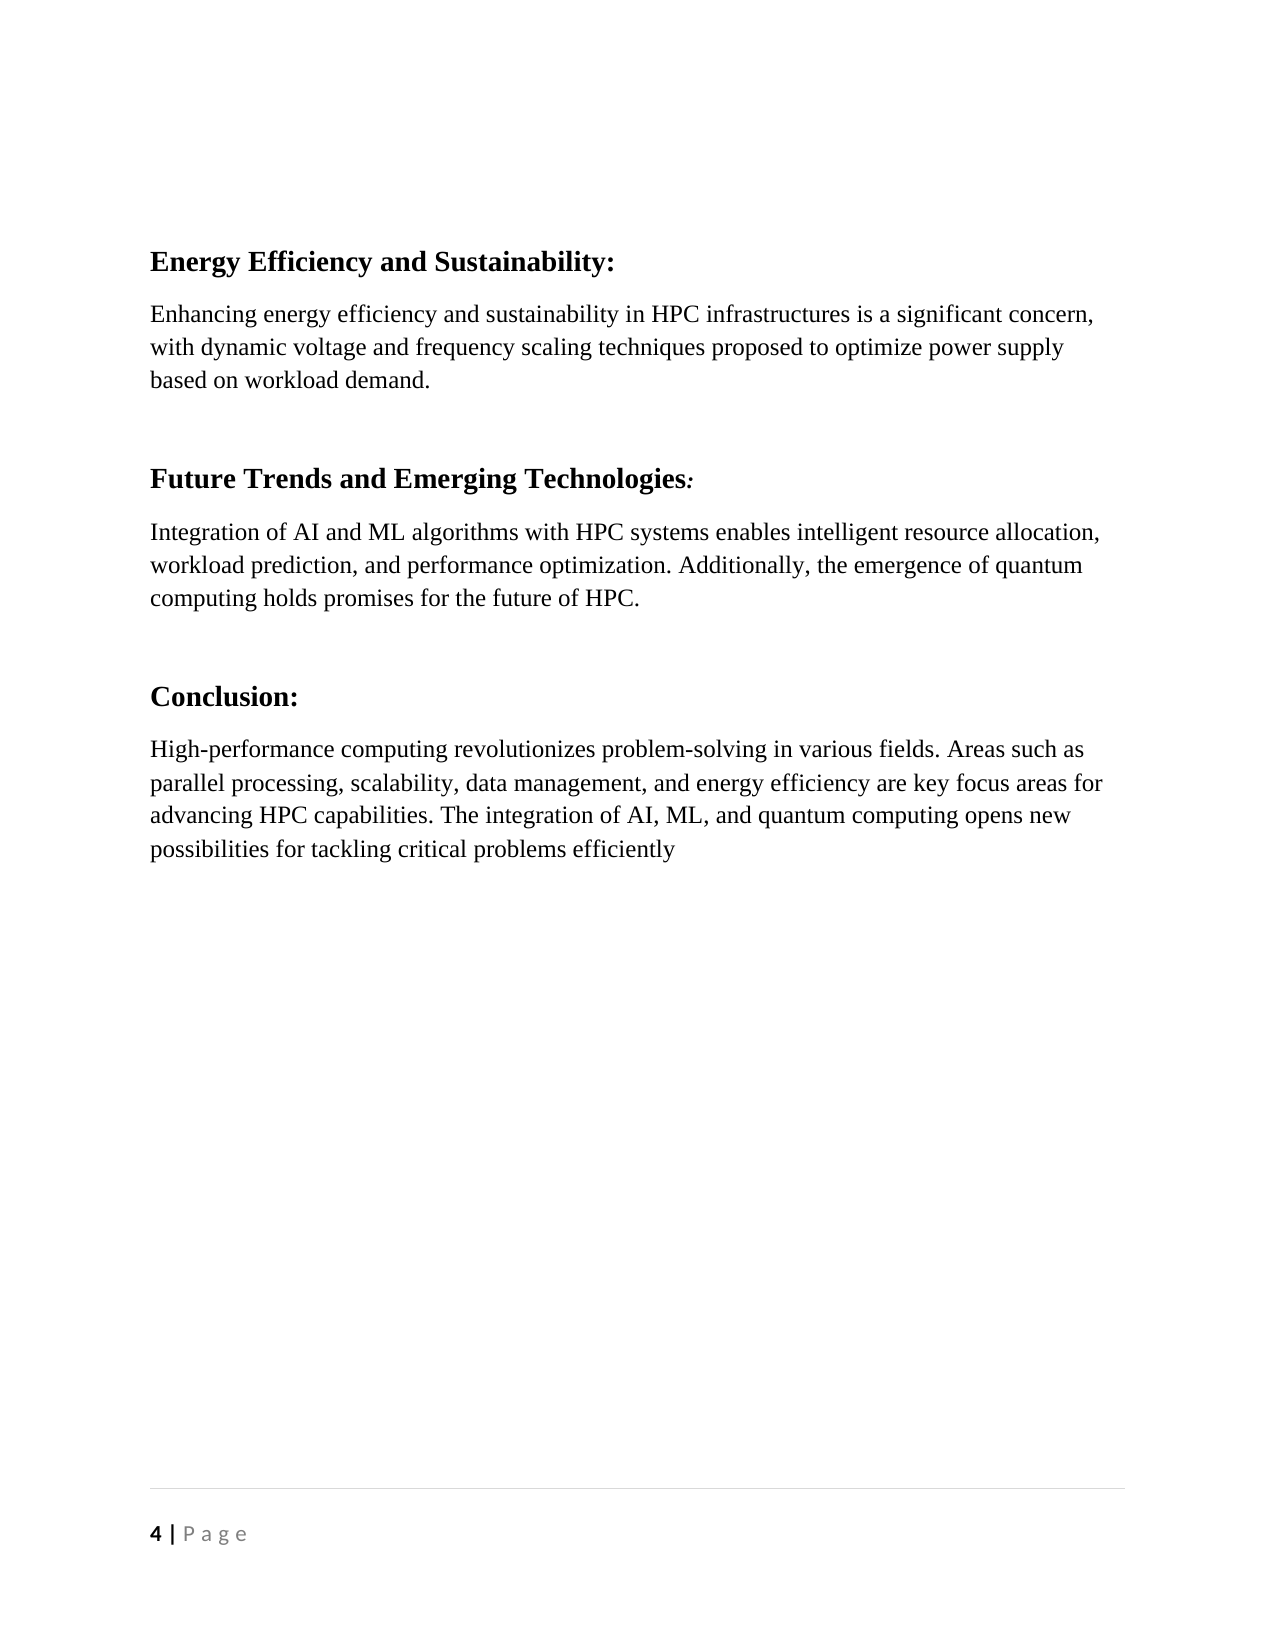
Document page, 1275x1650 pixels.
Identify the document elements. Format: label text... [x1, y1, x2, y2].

text Integration of AI and ML algorithms with HPC systems enables intelligent resource allocation, workload prediction, and performance optimization. Additionally, the emergence of quantum computing holds promises for the future of HPC. [150, 517, 1125, 612]
text Enhancing energy efficiency and sustainability in HPC infrastructures is a significant concern, with dynamic voltage and frequency scaling techniques proposed to optimize power supply based on workload demand. [150, 299, 1125, 394]
text Energy Efficiency and Sustainability: [150, 244, 1125, 277]
text Conclusion: [150, 679, 1125, 713]
text High-performance computing revolutionizes problem-solving in various fields. Areas such as parallel processing, scalability, data management, and energy efficiency are key focus areas for advancing HPC capabilities. The integration of AI, ML, and quantum computing opens new possibilities for tackling critical problems efficiently [150, 734, 1125, 862]
text Future Trends and Emerging Technologies: [150, 462, 1125, 495]
